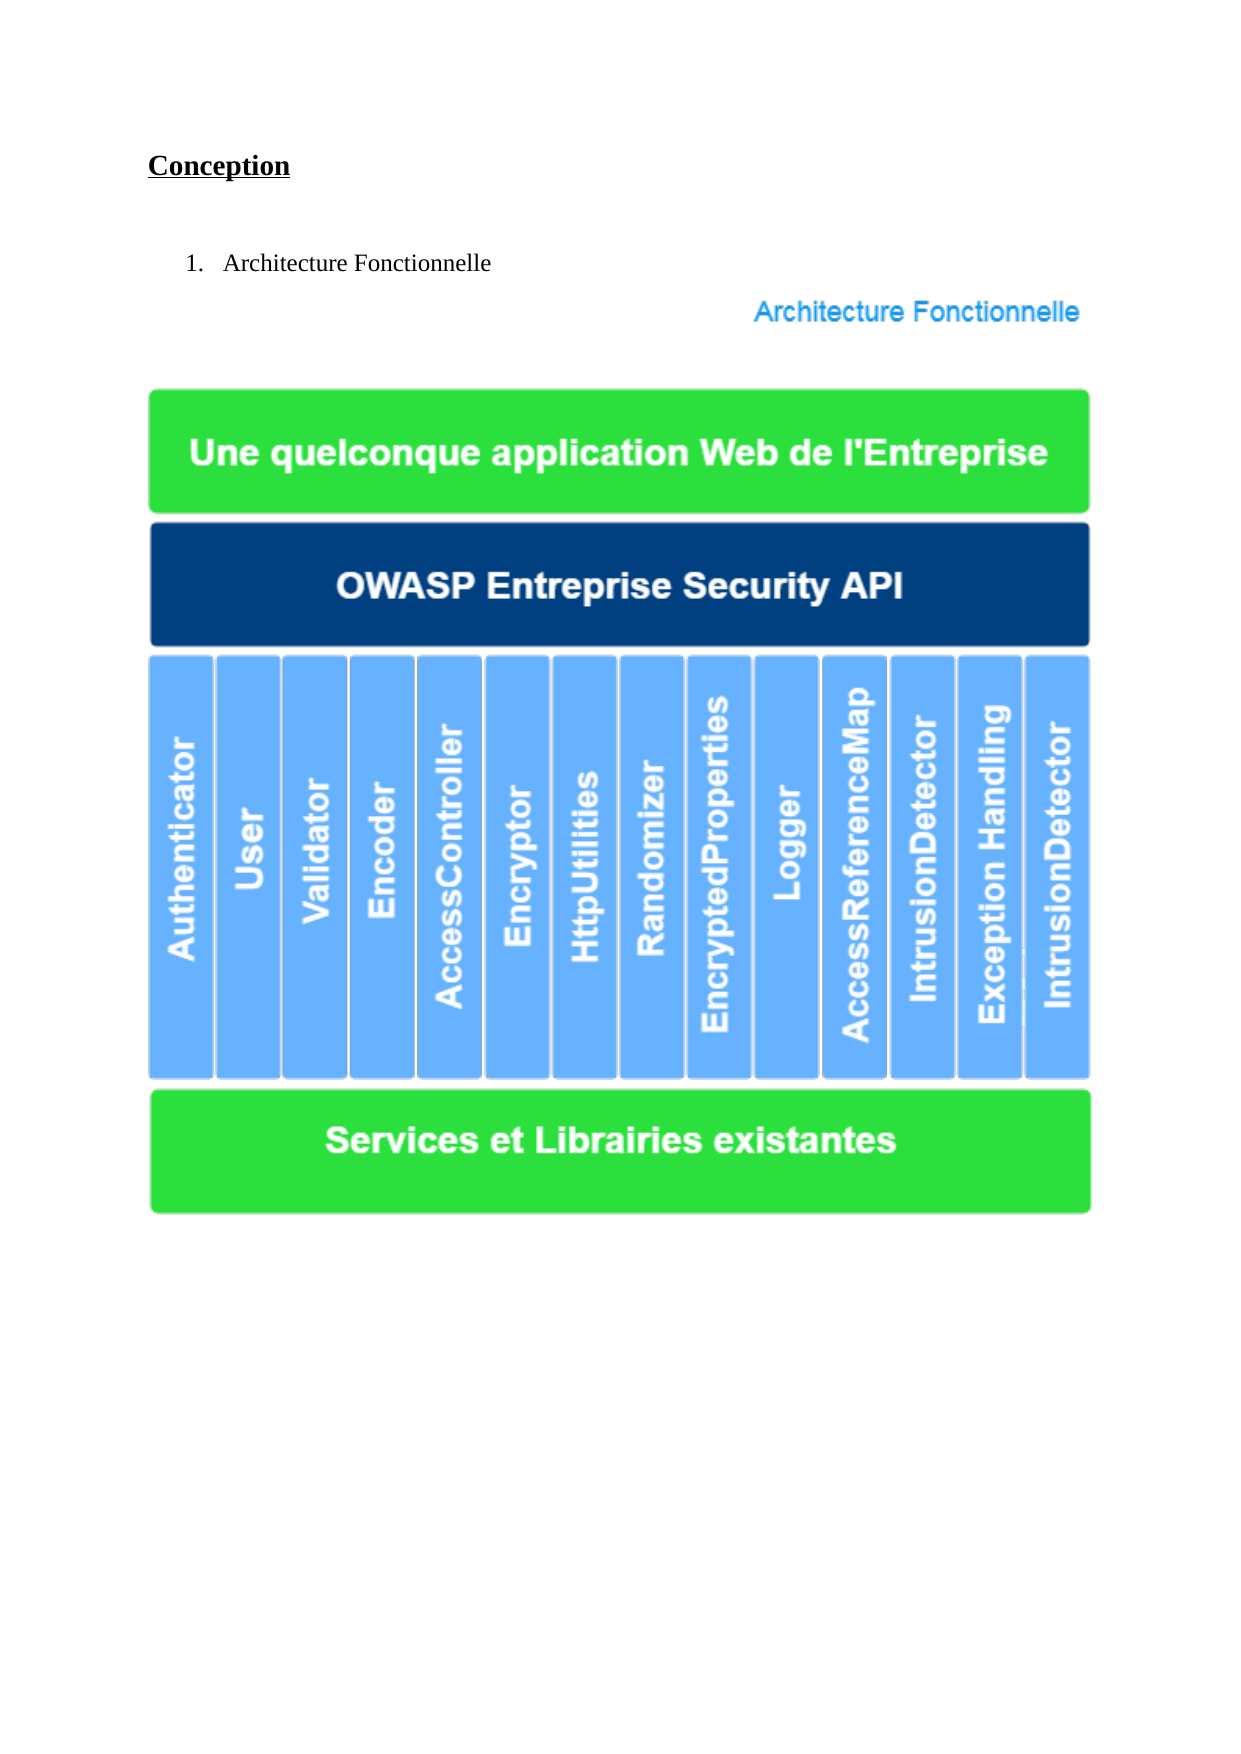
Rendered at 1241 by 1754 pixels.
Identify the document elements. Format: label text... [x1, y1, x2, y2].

text Conception [148, 148, 1093, 181]
list Architecture Fonctionnelle [185, 248, 1093, 277]
picture [147, 295, 1092, 1216]
